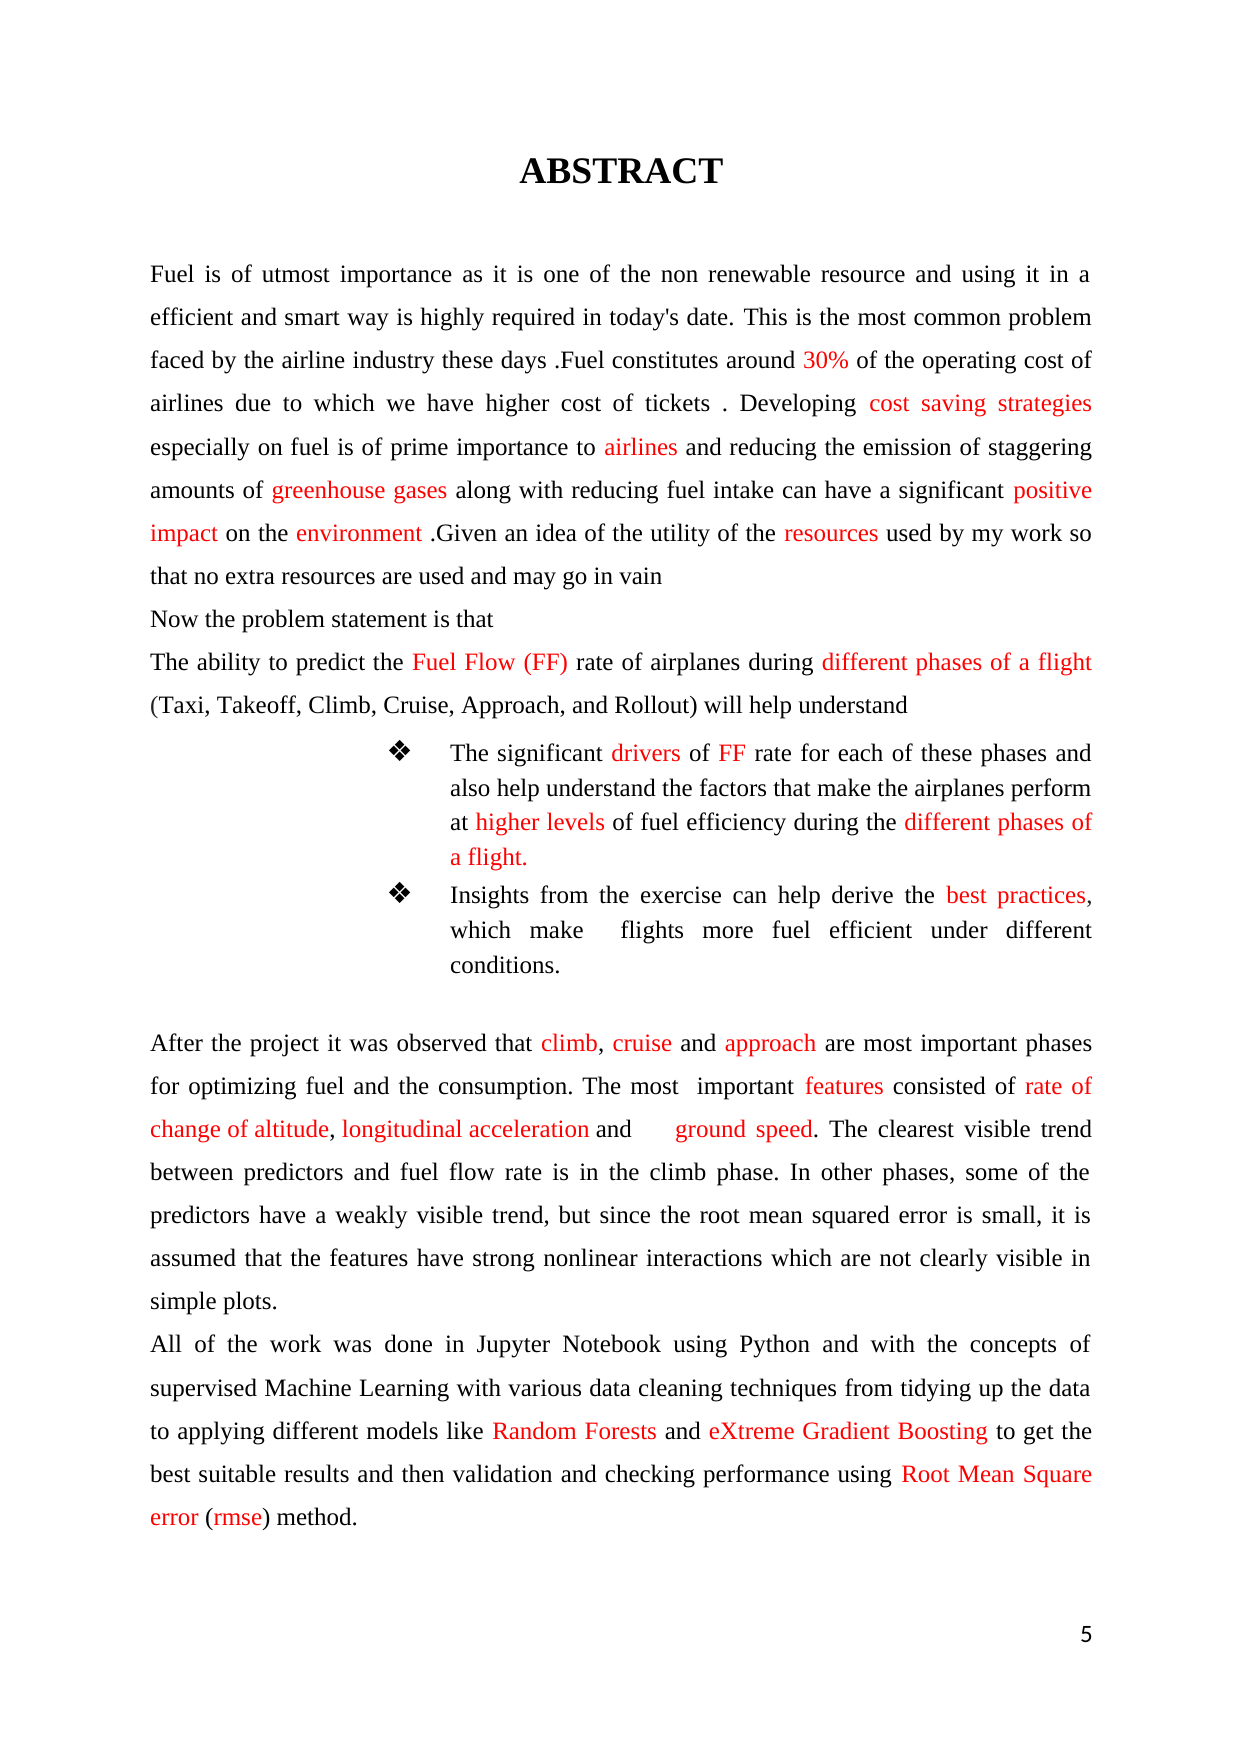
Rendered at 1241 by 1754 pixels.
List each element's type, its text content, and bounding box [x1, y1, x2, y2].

text ABSTRACT [150, 149, 1092, 192]
text After the project it was observed that climb, cruise and approach are most important phases for optimizing fuel and the consumption. The most important features consisted of rate of change of altitude, longitudinal acceleration and ground speed. The clearest visible trend between predictors and fuel flow rate is in the climb phase. In other phases, some of the predictors have a weakly visible trend, but since the root mean squared error is small, it is assumed that the features have strong nonlinear interactions which are not clearly visible in simple plots. [150, 1028, 1092, 1315]
list The significant drivers of FF rate for each of these phases and also help understand the factors that make the airplanes perform at higher levels of fuel efficiency during the different phases of a flight. [412, 733, 1092, 871]
text Fuel is of utmost importance as it is one of the non renewable resource and using it in a efficient and smart way is highly required in today's date. This is the most common problem faced by the airline industry these days .Fuel constitutes around 30% of the operating cost of airlines due to which we have higher cost of tickets . Developing cost saving strategies especially on fuel is of prime importance to airlines and reducing the emission of staggering amounts of greenhouse gases along with reducing fuel intake can have a significant positive impact on the environment .Given an idea of the utility of the resources used by my work so that no extra resources are used and may go in vain [150, 259, 1092, 590]
text The ability to predict the Fuel Flow (FF) rate of airplanes during different phases of a flight (Taxi, Takeoff, Climb, Cruise, Approach, and Rollout) will help understand [150, 676, 1092, 719]
text Now the problem statement is that [150, 604, 1092, 633]
text All of the work was done in Jupyter Notebook using Python and with the concepts of supervised Machine Learning with various data cleaning techniques from tidying up the data to applying different models like Random Forests and eXtreme Gradient Boosting to get the best suitable results and then validation and checking performance using Root Mean Square error (rmse) method. [150, 1329, 1092, 1531]
list Insights from the exercise can help derive the best practices, which make flights more fuel efficient under different conditions. [412, 876, 1092, 979]
